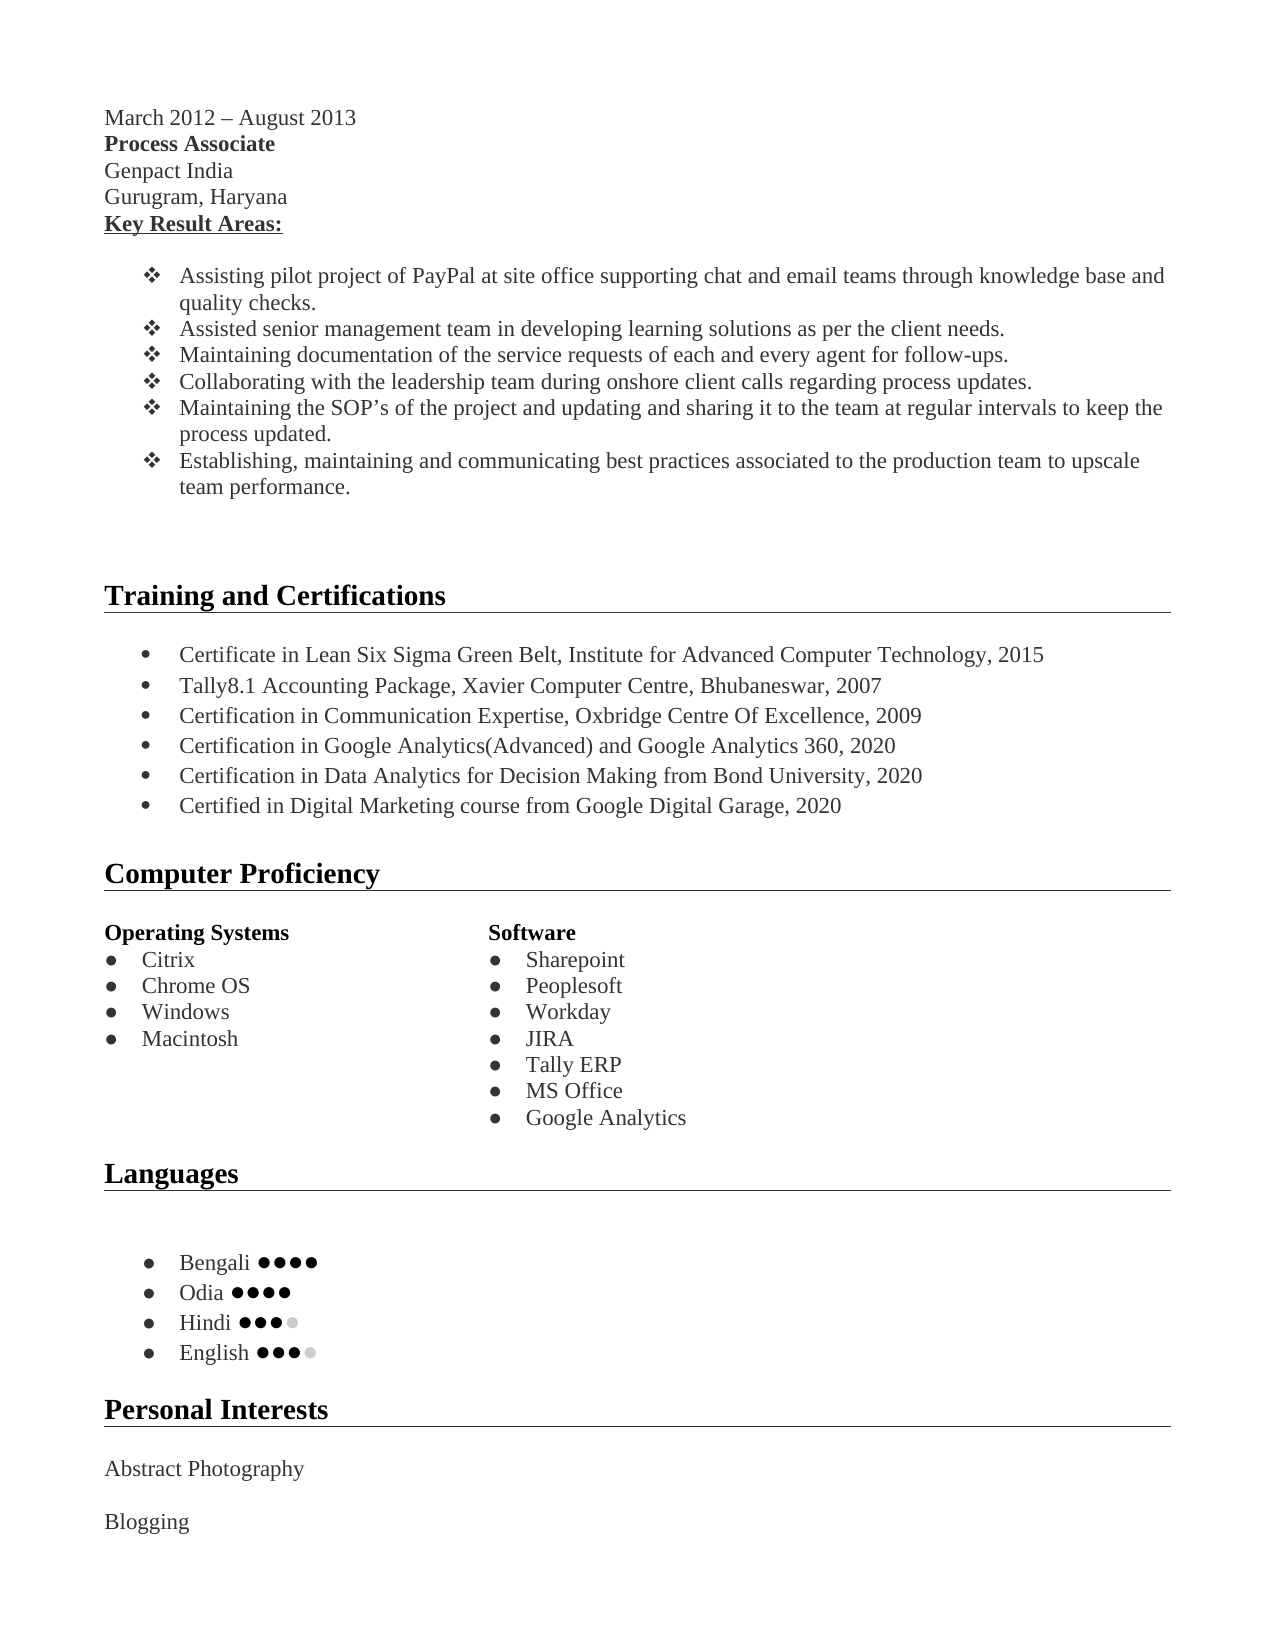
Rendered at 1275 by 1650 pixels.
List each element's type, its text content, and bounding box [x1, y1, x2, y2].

text Gurugram, Haryana [104, 183, 1171, 209]
list Tally8.1 Accounting Package, Xavier Computer Centre, Bhubaneswar, 2007 [142, 672, 1171, 698]
table_header Operating Systems Citrix Chrome OS Windows Macintosh [104, 919, 488, 1130]
list Establishing, maintaining and communicating best practices associated to the production team to upscale team performance. [142, 447, 1171, 499]
list Assisting pilot project of PayPal at site office supporting chat and email teams through knowledge base and quality checks. [142, 262, 1171, 315]
list Odia ●●●● [142, 1276, 1171, 1306]
list Hindi ●●●● [142, 1306, 1171, 1336]
list Certification in Communication Expertise, Oxbridge Centre Of Excellence, 2009 [142, 702, 1171, 728]
text Blogging [104, 1508, 1171, 1534]
list English ●●●● [142, 1336, 1171, 1366]
list Maintaining documentation of the service requests of each and every agent for follow-ups. [142, 341, 1171, 368]
list Certification in Google Analytics(Advanced) and Google Analytics 360, 2020 [142, 732, 1171, 758]
text Abstract Photography [104, 1455, 1171, 1482]
text Genpact India [104, 157, 1171, 183]
text Personal Interests [104, 1392, 1171, 1426]
text Process Associate [104, 131, 1171, 157]
list Certification in Data Analytics for Decision Making from Bond University, 2020 [142, 762, 1171, 789]
text March 2012 – August 2013 [104, 104, 1171, 131]
text Languages [104, 1157, 1171, 1190]
text Training and Certifications [104, 578, 1171, 612]
list Certificate in Lean Six Sigma Green Belt, Institute for Advanced Computer Technology, 2015 [142, 642, 1171, 668]
list Maintaining the SOP’s of the project and updating and sharing it to the team at regular intervals to keep the process updated. [142, 394, 1171, 447]
text Key Result Areas: [104, 209, 1171, 236]
list Certified in Digital Marketing course from Google Digital Garage, 2020 [142, 793, 1171, 819]
table_header Software Sharepoint Peoplesoft Workday JIRA Tally ERP MS Office Google Analytics [488, 919, 1171, 1130]
list Collaborating with the leadership team during onshore client calls regarding process updates. [142, 368, 1171, 394]
text Computer Proficiency [104, 856, 1171, 890]
list Assisted senior management team in developing learning solutions as per the client needs. [142, 315, 1171, 341]
list Bengali ●●●● [142, 1246, 1171, 1276]
